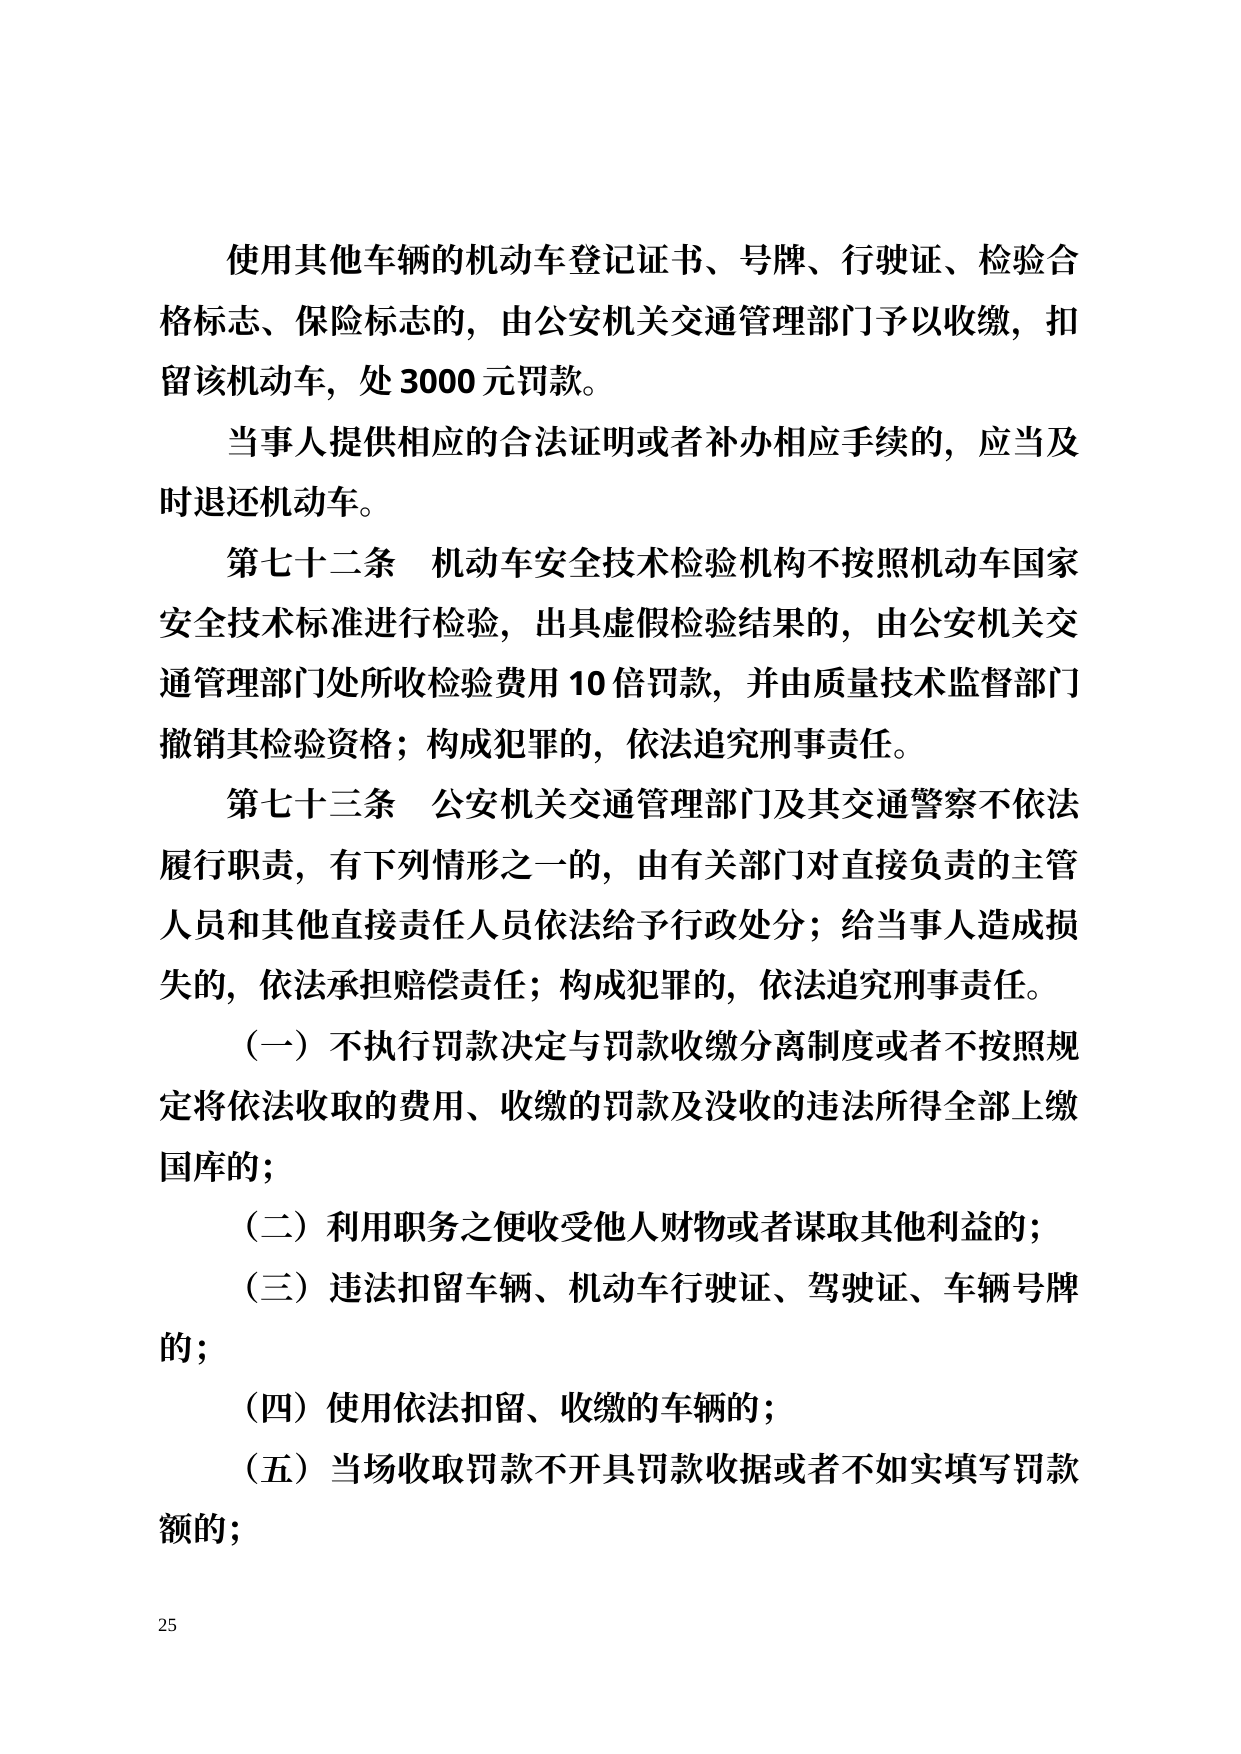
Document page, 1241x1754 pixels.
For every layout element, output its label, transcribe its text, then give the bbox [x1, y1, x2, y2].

text 第七十二条 机动车安全技术检验机构不按照机动车国家安全技术标准进行检验，出具虚假检验结果的，由公安机关交通管理部门处所收检验费用10倍罚款，并由质量技术监督部门撤销其检验资格；构成犯罪的，依法追究刑事责任。 [159, 527, 1081, 768]
text （四）使用依法扣留、收缴的车辆的； [159, 1372, 1081, 1433]
text 当事人提供相应的合法证明或者补办相应手续的，应当及时退还机动车。 [159, 406, 1081, 527]
text 第七十三条 公安机关交通管理部门及其交通警察不依法履行职责，有下列情形之一的，由有关部门对直接负责的主管人员和其他直接责任人员依法给予行政处分；给当事人造成损失的，依法承担赔偿责任；构成犯罪的，依法追究刑事责任。 [159, 768, 1081, 1010]
text （五）当场收取罚款不开具罚款收据或者不如实填写罚款额的； [159, 1433, 1081, 1554]
text （一）不执行罚款决定与罚款收缴分离制度或者不按照规定将依法收取的费用、收缴的罚款及没收的违法所得全部上缴国库的； [159, 1010, 1081, 1191]
text （二）利用职务之便收受他人财物或者谋取其他利益的； [159, 1191, 1081, 1252]
text 使用其他车辆的机动车登记证书、号牌、行驶证、检验合格标志、保险标志的，由公安机关交通管理部门予以收缴，扣留该机动车，处3000元罚款。 [159, 224, 1081, 406]
text （三）违法扣留车辆、机动车行驶证、驾驶证、车辆号牌的； [159, 1252, 1081, 1372]
